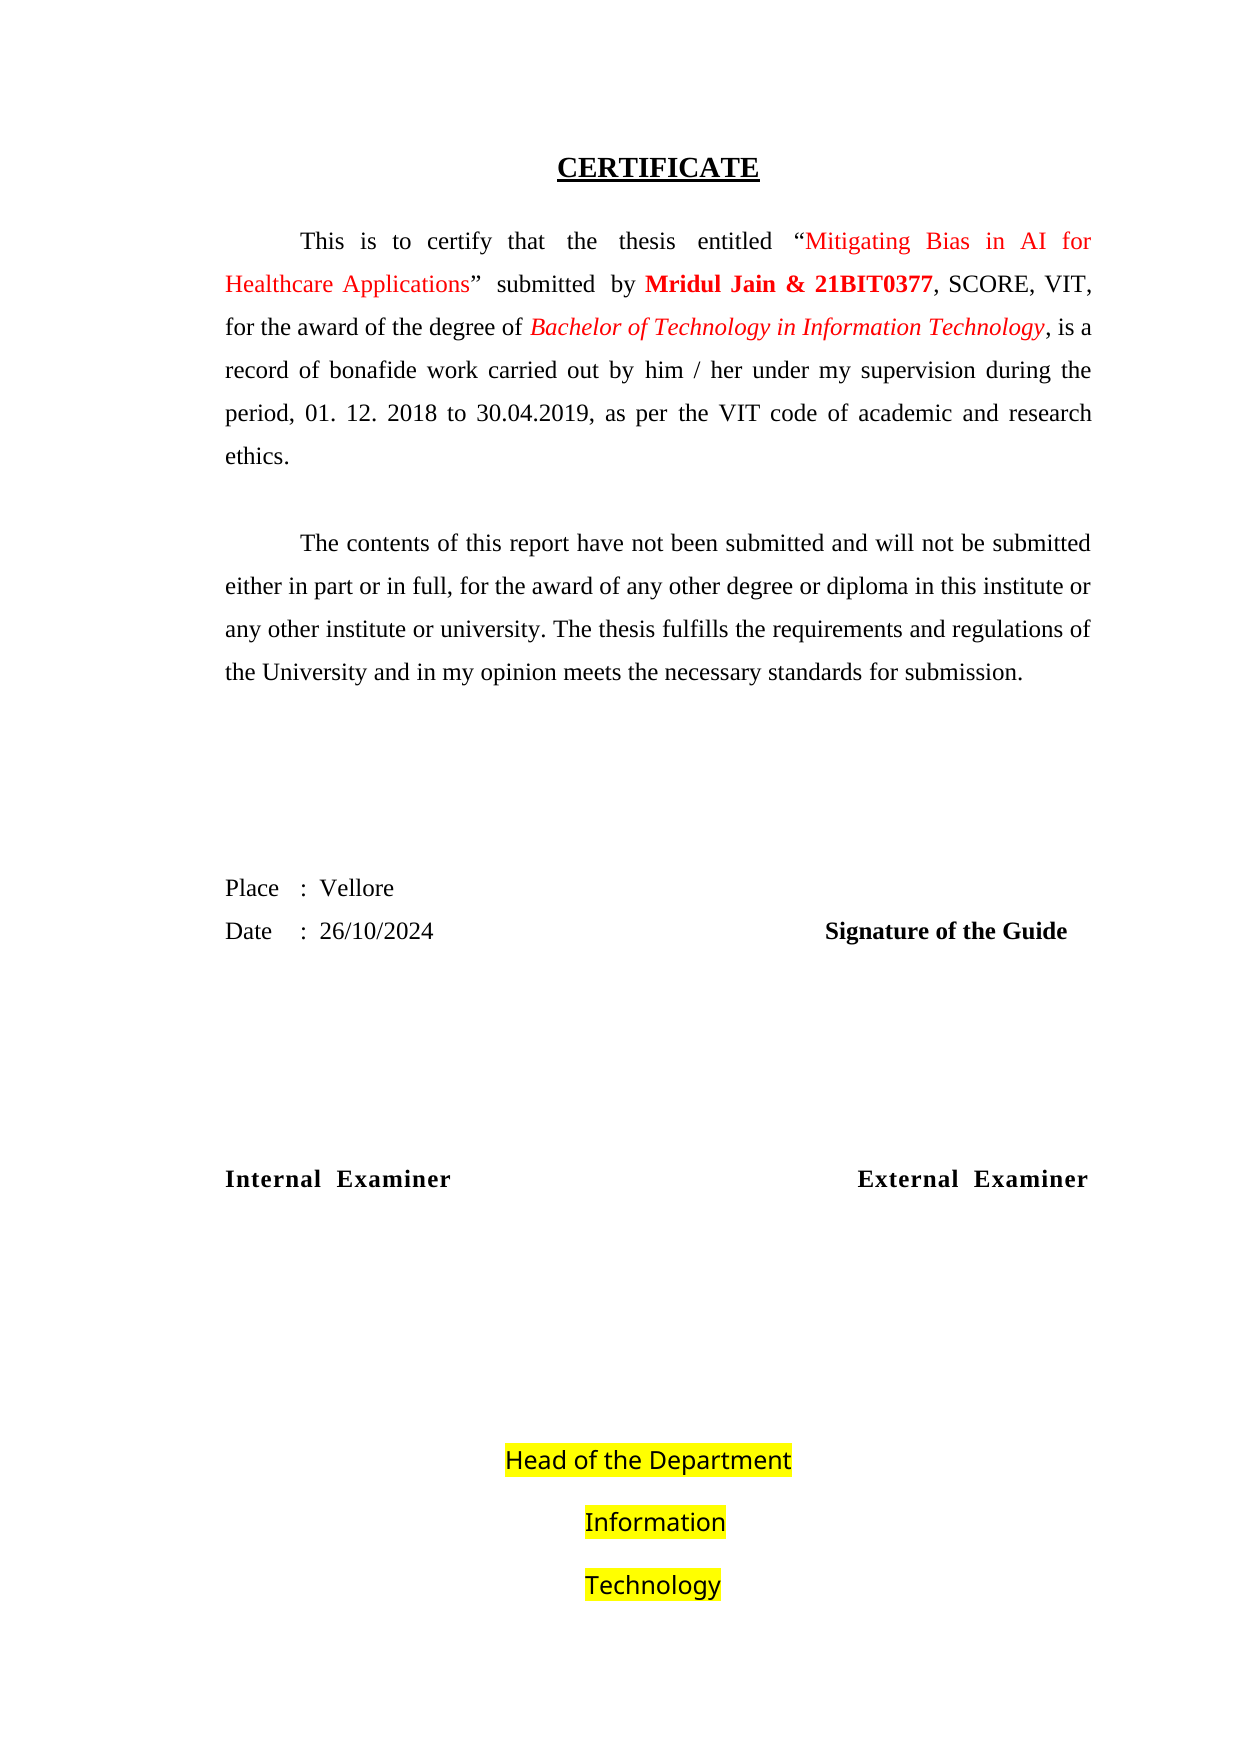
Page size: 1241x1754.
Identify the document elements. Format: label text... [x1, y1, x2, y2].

text Head of the Department Information Technology [505, 1443, 813, 1601]
text This is to certify that the thesis entitled “Mitigating Bias in AI for Healthcare Applications” submitted by Mridul Jain & 21BIT0377, SCORE, VIT, for the award of the degree of Bachelor of Technology in Information Technology, is a record of bonafide work carried out by him / her under my supervision during the period, 01. 12. 2018 to 30.04.2019, as per the VIT code of academic and research ethics. [225, 226, 1092, 470]
text Internal Examiner External Examiner [225, 1164, 1103, 1193]
subtitle CERTIFICATE [213, 150, 1103, 183]
text Date : 26/10/2024 Signature of the Guide [225, 916, 1103, 945]
text The contents of this report have not been submitted and will not be submitted either in part or in full, for the award of any other degree or diploma in this institute or any other institute or university. The thesis fulfills the requirements and regulations of the University and in my opinion meets the necessary standards for submission. [225, 528, 1092, 686]
text Place : Vellore [225, 873, 1103, 902]
